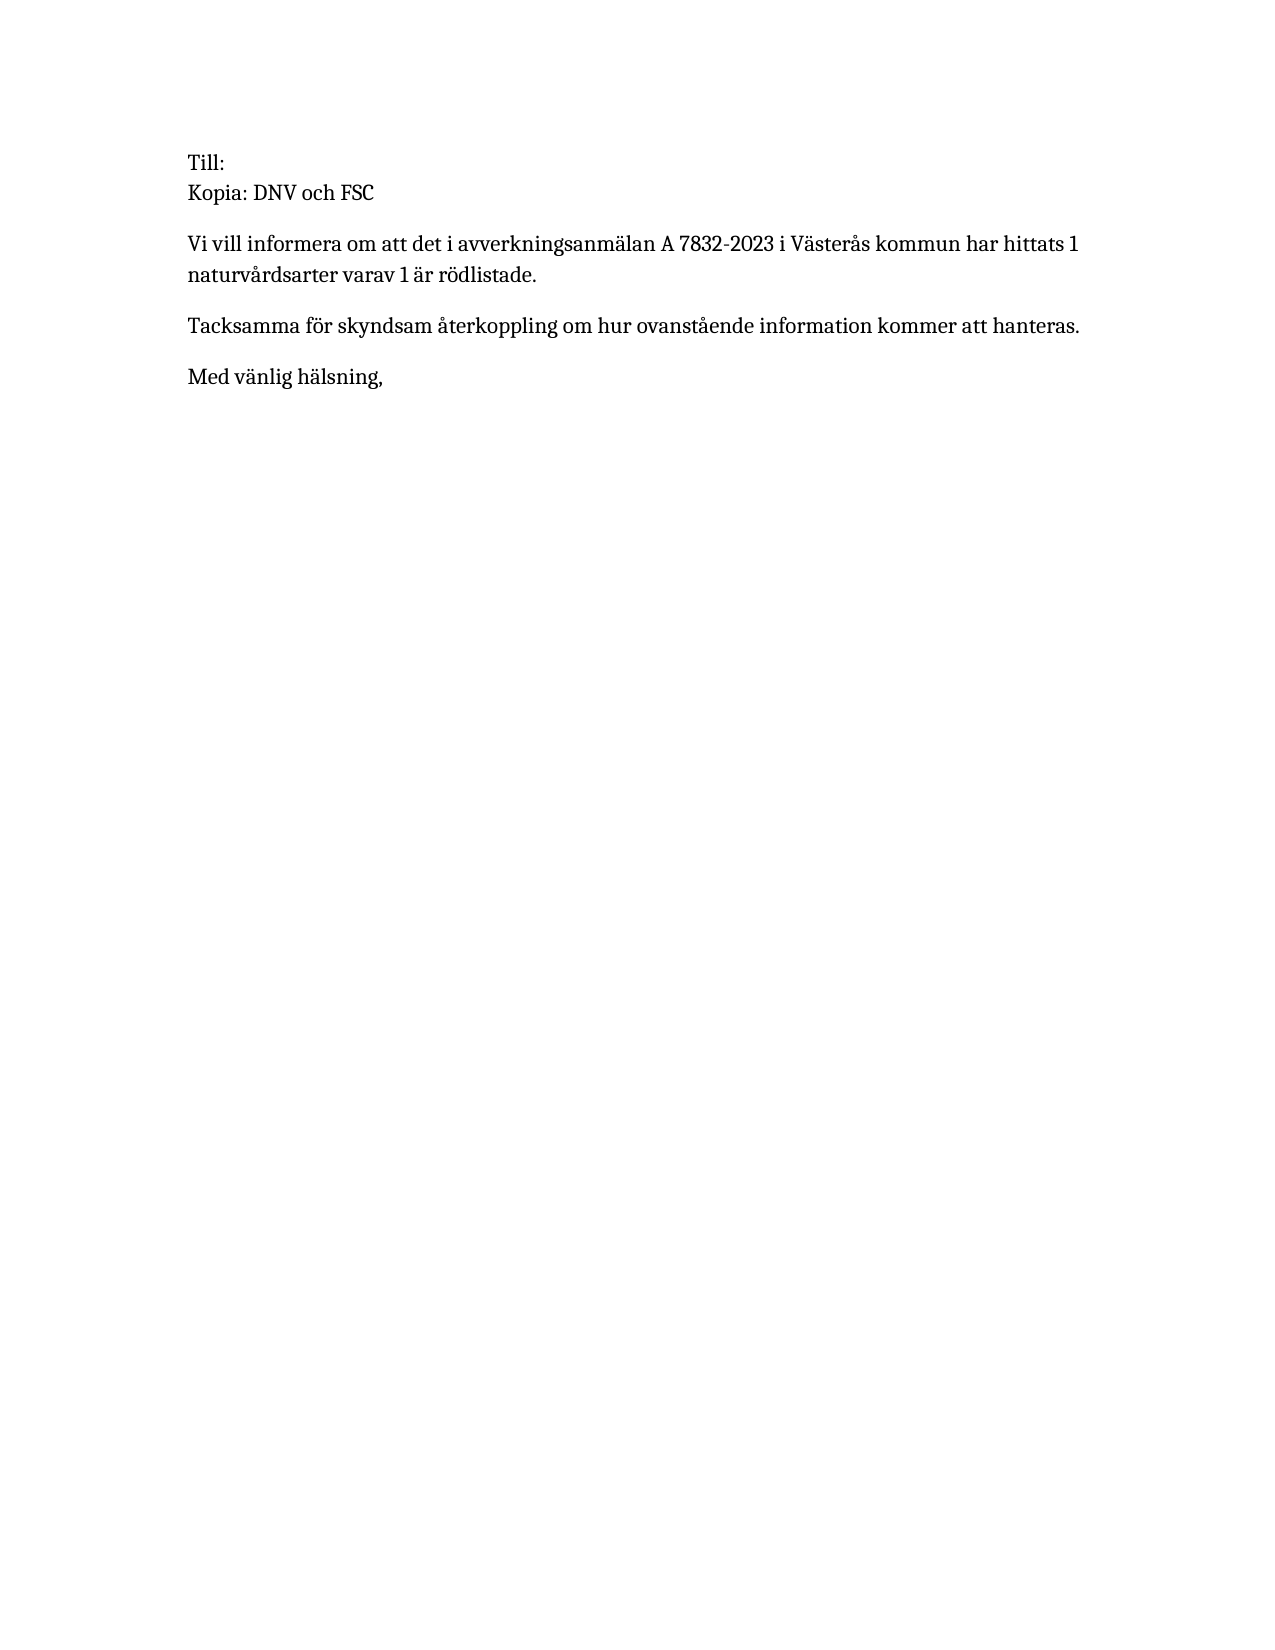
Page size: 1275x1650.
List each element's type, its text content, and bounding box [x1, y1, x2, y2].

text Med vänlig hälsning, [187, 363, 1087, 420]
text Till: Kopia: DNV och FSC [187, 150, 1087, 207]
text Tacksamma för skyndsam återkoppling om hur ovanstående information kommer att hanteras. [187, 312, 1087, 339]
text Vi vill informera om att det i avverkningsanmälan A 7832-2023 i Västerås kommun har hittats 1 naturvårdsarter varav 1 är rödlistade. [187, 231, 1087, 288]
